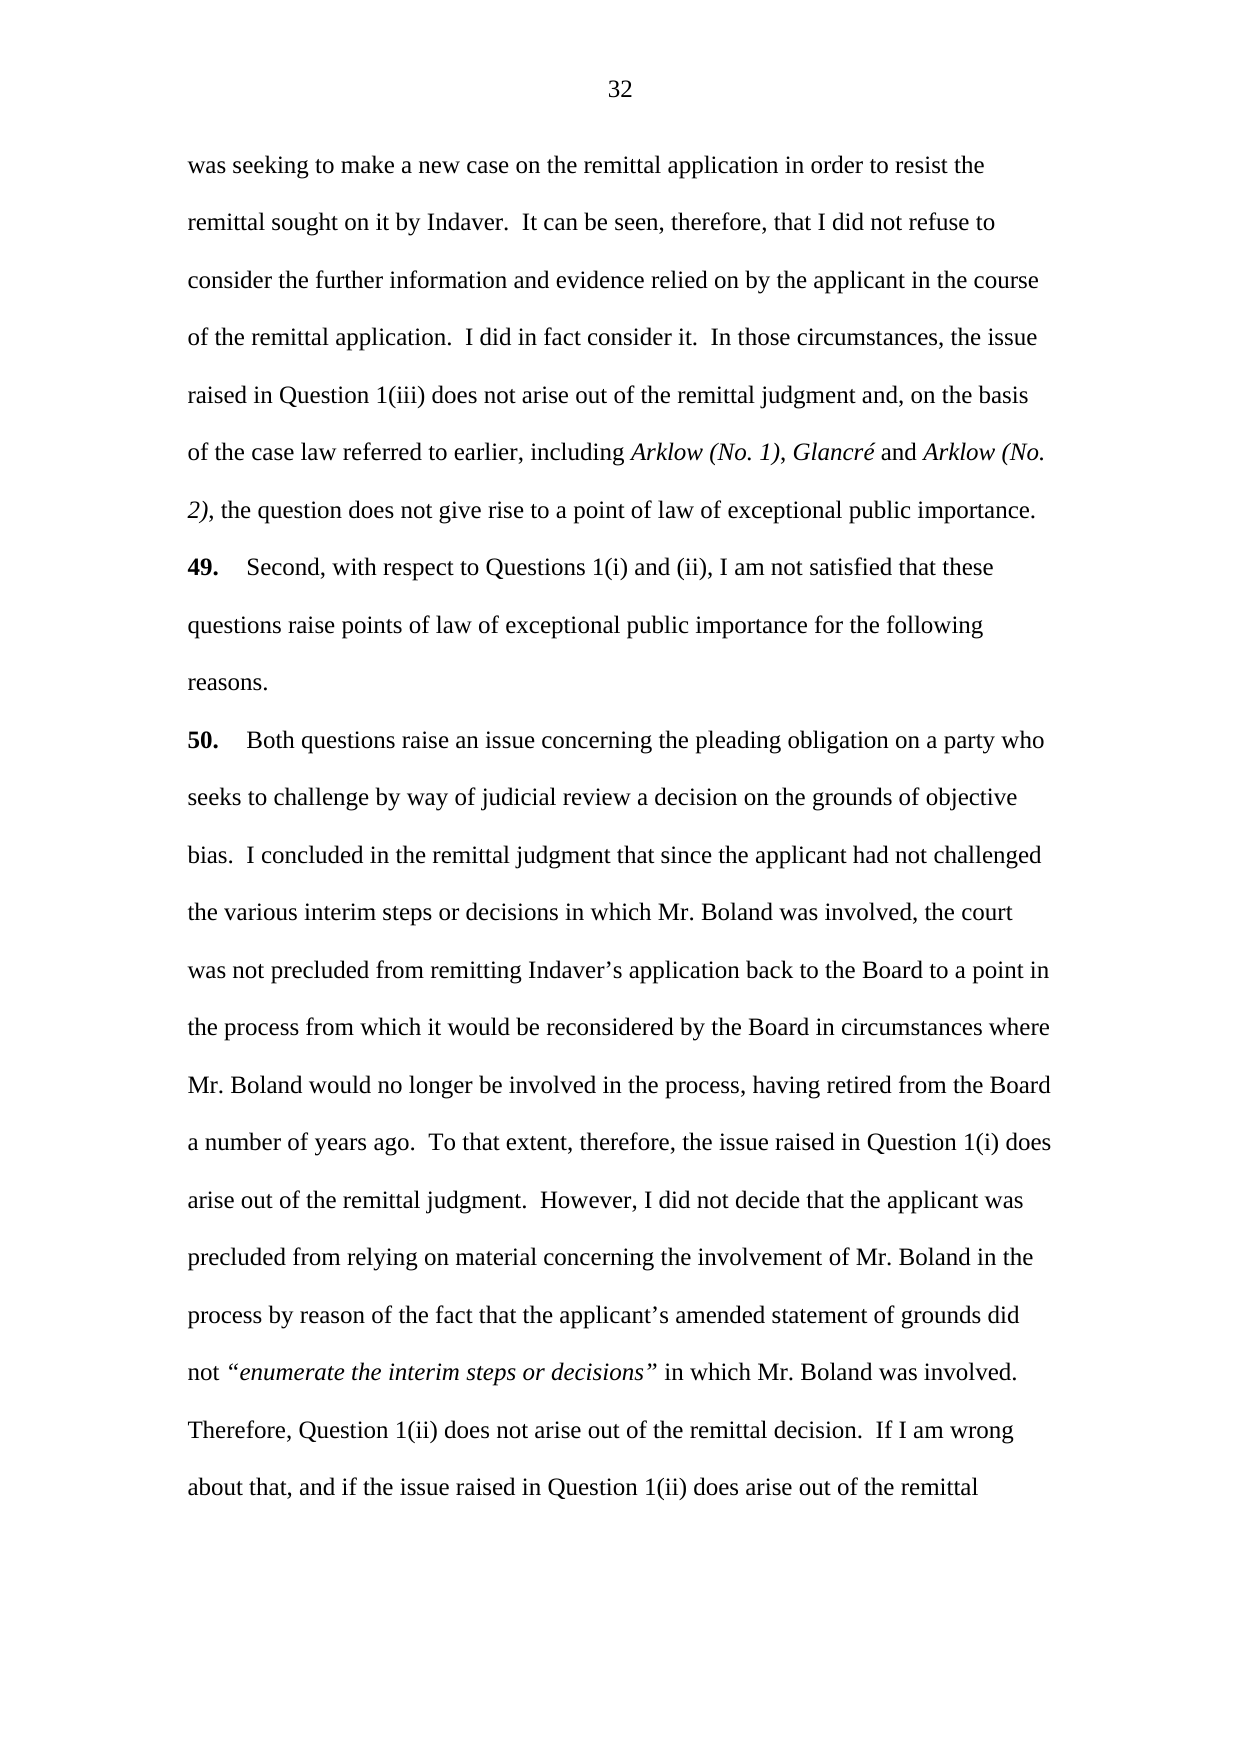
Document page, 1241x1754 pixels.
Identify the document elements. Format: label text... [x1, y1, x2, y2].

list Second, with respect to Questions 1(i) and (ii), I am not satisfied that these questions raise points of law of exceptional public importance for the following reasons. [187, 552, 1053, 696]
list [187, 725, 1053, 1501]
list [187, 150, 1053, 524]
